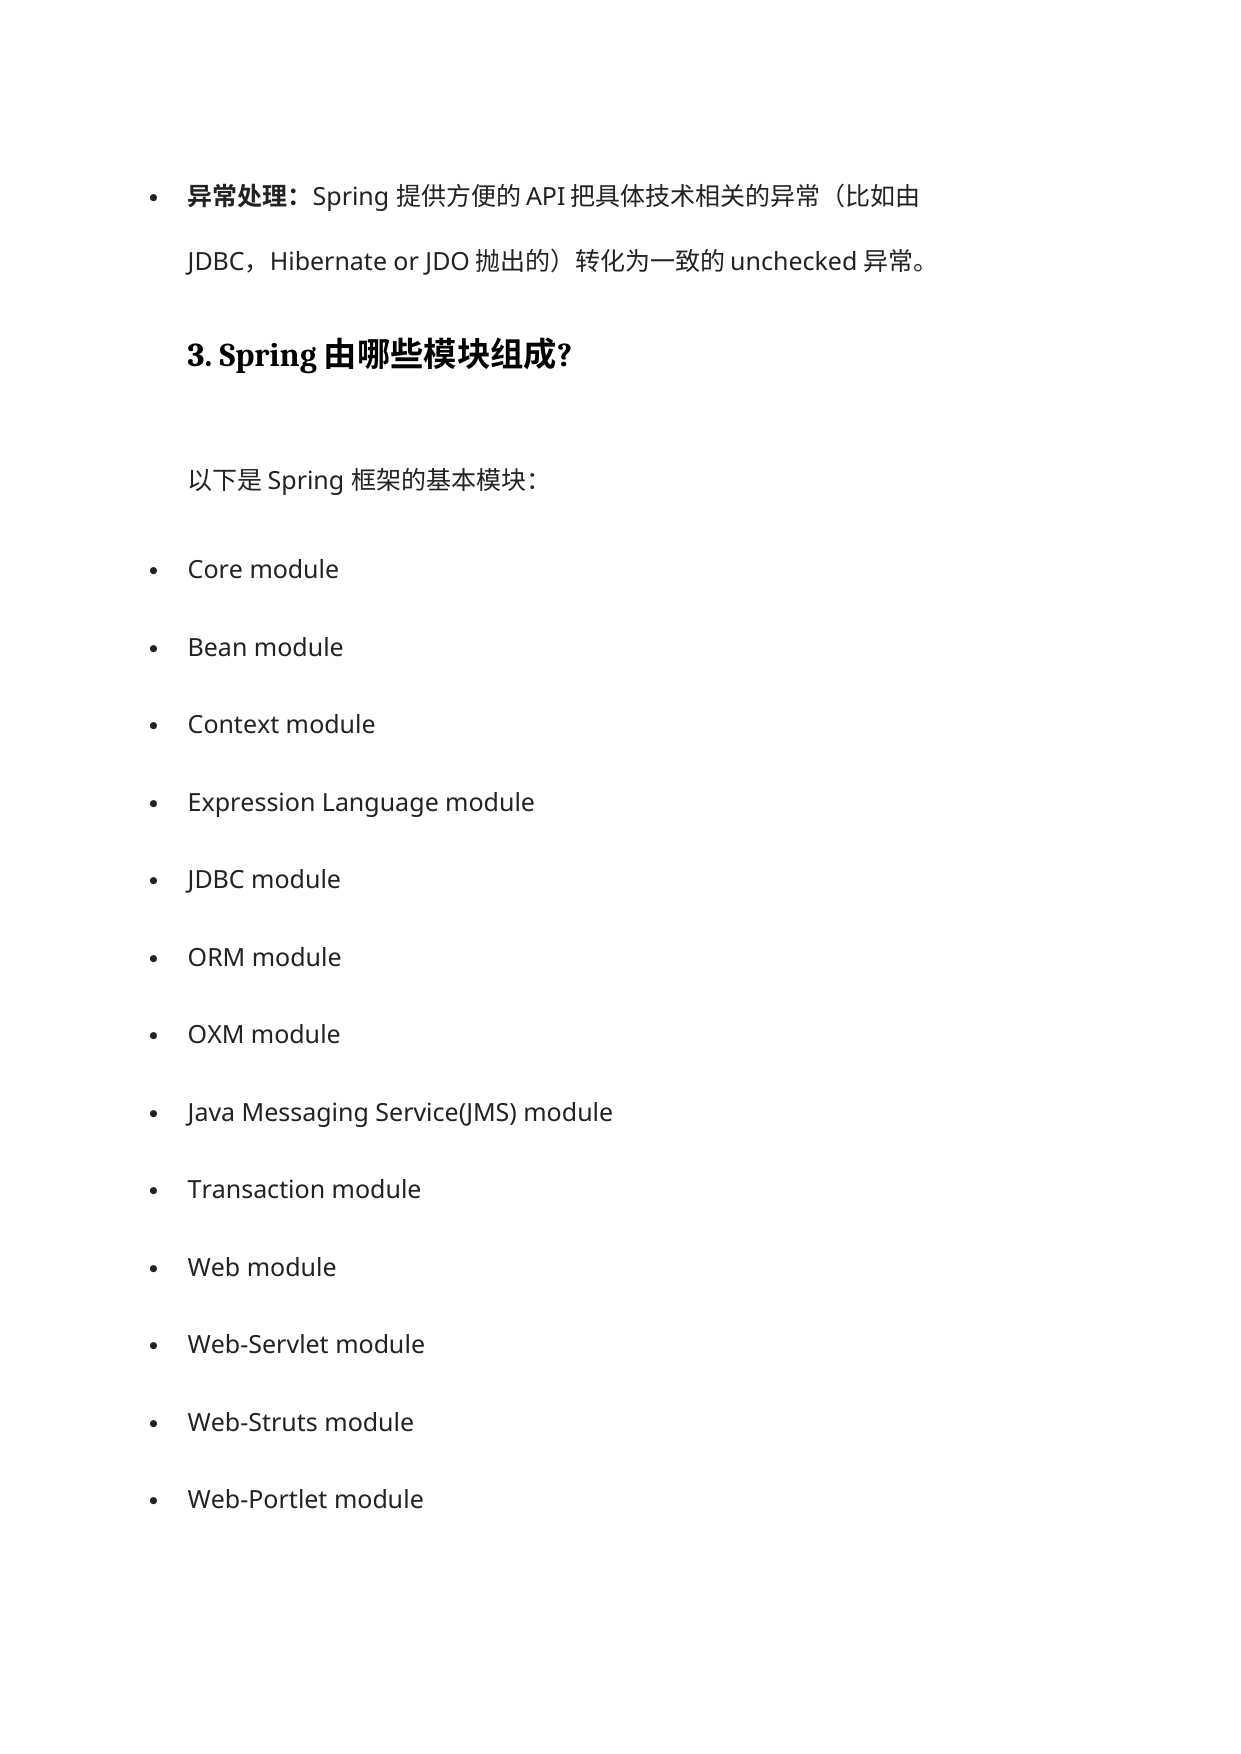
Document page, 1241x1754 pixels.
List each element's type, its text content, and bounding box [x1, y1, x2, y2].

list Web-Struts module [150, 1389, 1053, 1454]
list Expression Language module [150, 769, 1053, 834]
list Web module [150, 1234, 1053, 1299]
subtitle 3. Spring由哪些模块组成? [187, 319, 1053, 384]
list 异常处理：Spring 提供方便的API把具体技术相关的异常（比如由JDBC，Hibernate or JDO抛出的）转化为一致的unchecked 异常。 [150, 162, 1053, 292]
list Bean module [150, 614, 1053, 679]
list Web-Portlet module [150, 1466, 1053, 1531]
text 以下是Spring 框架的基本模块： [187, 446, 1053, 511]
list Core module [150, 536, 1053, 601]
list Context module [150, 691, 1053, 756]
list Transaction module [150, 1156, 1053, 1221]
list JDBC module [150, 846, 1053, 911]
list Java Messaging Service(JMS) module [150, 1079, 1053, 1144]
list Web-Servlet module [150, 1311, 1053, 1376]
list ORM module [150, 924, 1053, 989]
list OXM module [150, 1001, 1053, 1066]
